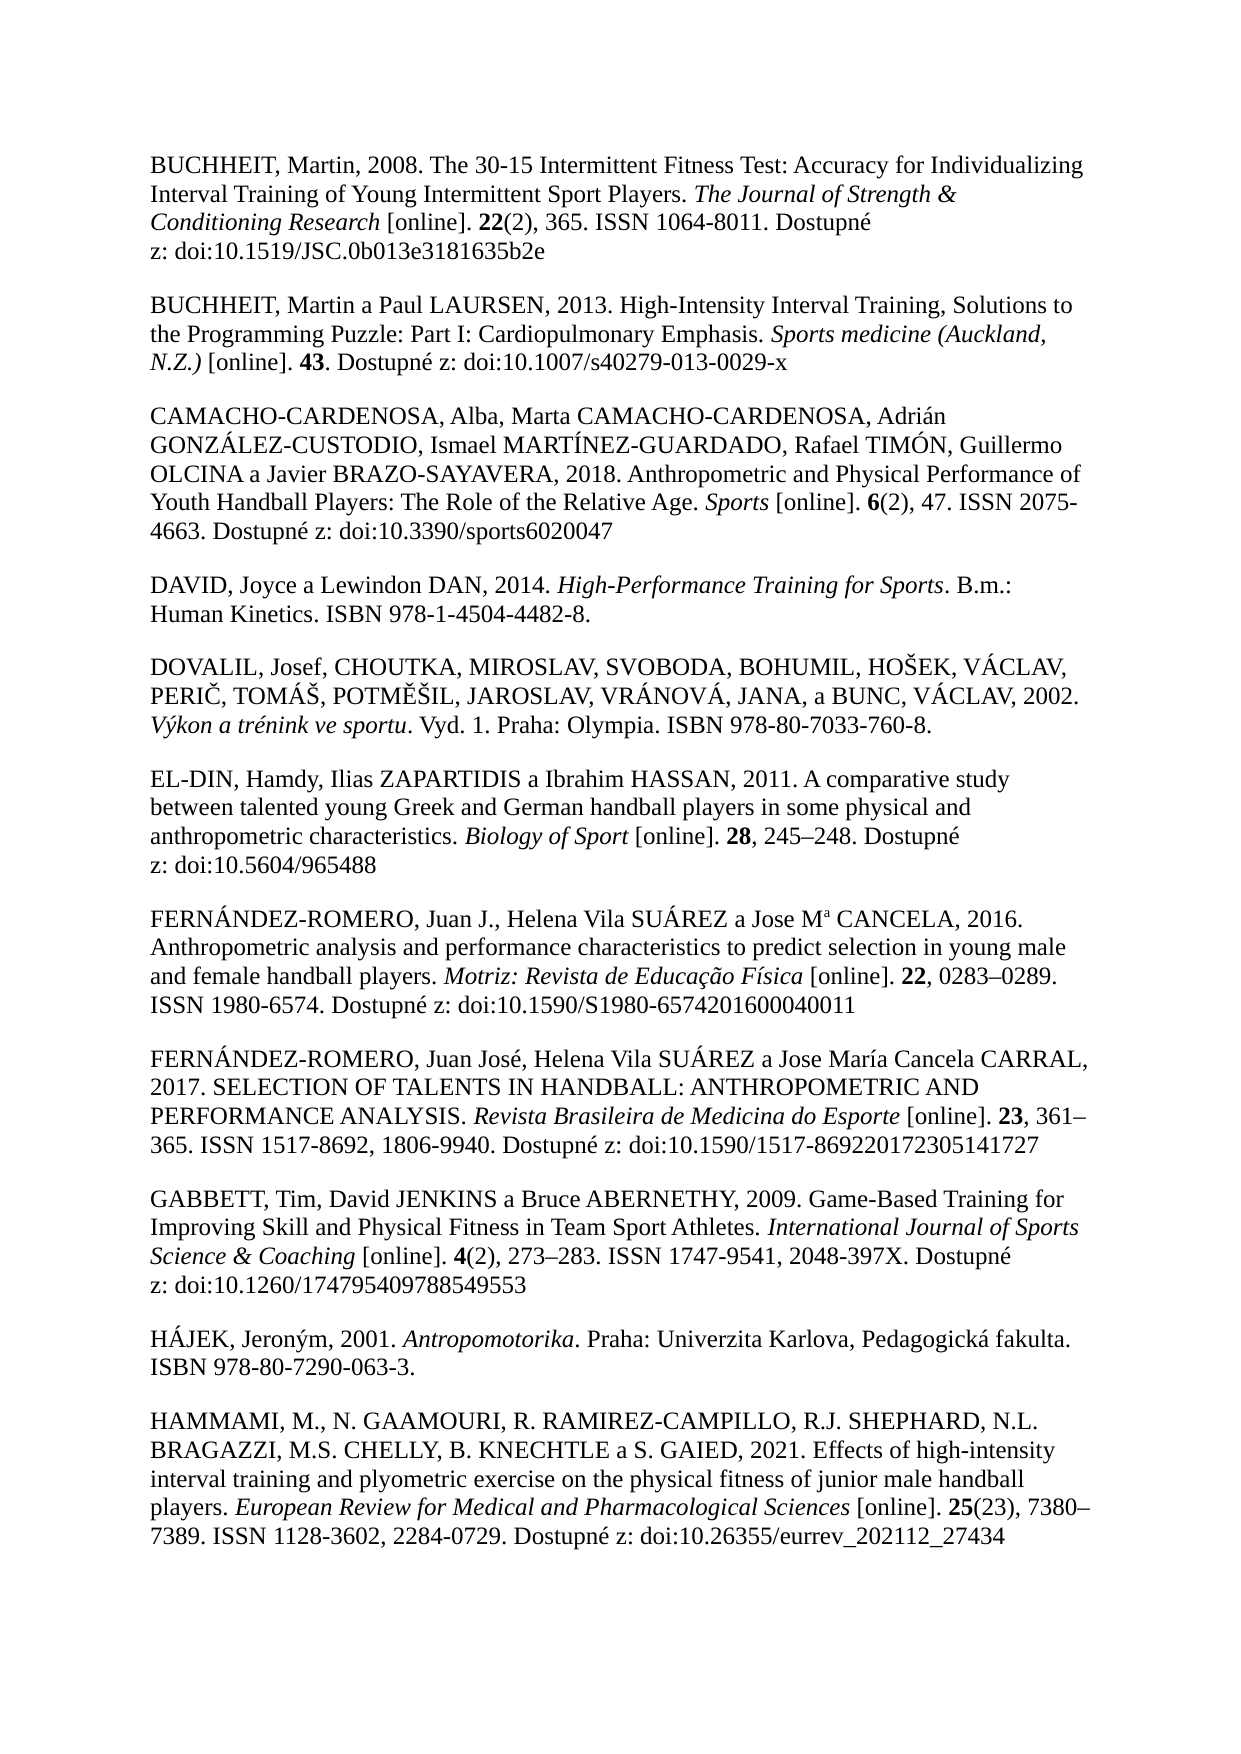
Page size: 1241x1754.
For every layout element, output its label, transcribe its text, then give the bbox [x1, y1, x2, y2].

text FERNÁNDEZ-ROMERO, Juan J., Helena Vila SUÁREZ a Jose Ma CANCELA, 2016. Anthropometric analysis and performance characteristics to predict selection in young male and female handball players. Motriz: Revista de Educação Física [online]. 22, 0283–0289. ISSN 1980-6574. Dostupné z: doi:10.1590/S1980-6574201600040011 [150, 904, 1090, 1019]
text DOVALIL, Josef, CHOUTKA, MIROSLAV, SVOBODA, BOHUMIL, HOŠEK, VÁCLAV, PERIČ, TOMÁŠ, POTMĚŠIL, JAROSLAV, VRÁNOVÁ, JANA, a BUNC, VÁCLAV, 2002. Výkon a trénink ve sportu. Vyd. 1. Praha: Olympia. ISBN 978-80-7033-760-8. [150, 652, 1090, 739]
text CAMACHO-CARDENOSA, Alba, Marta CAMACHO-CARDENOSA, Adrián GONZÁLEZ-CUSTODIO, Ismael MARTÍNEZ-GUARDADO, Rafael TIMÓN, Guillermo OLCINA a Javier BRAZO-SAYAVERA, 2018. Anthropometric and Physical Performance of Youth Handball Players: The Role of the Relative Age. Sports [online]. 6(2), 47. ISSN 2075-4663. Dostupné z: doi:10.3390/sports6020047 [150, 401, 1090, 545]
text HÁJEK, Jeroným, 2001. Antropomotorika. Praha: Univerzita Karlova, Pedagogická fakulta. ISBN 978-80-7290-063-3. [150, 1324, 1090, 1381]
text EL-DIN, Hamdy, Ilias ZAPARTIDIS a Ibrahim HASSAN, 2011. A comparative study between talented young Greek and German handball players in some physical and anthropometric characteristics. Biology of Sport [online]. 28, 245–248. Dostupné z: doi:10.5604/965488 [150, 764, 1090, 879]
text FERNÁNDEZ-ROMERO, Juan José, Helena Vila SUÁREZ a Jose María Cancela CARRAL, 2017. SELECTION OF TALENTS IN HANDBALL: ANTHROPOMETRIC AND PERFORMANCE ANALYSIS. Revista Brasileira de Medicina do Esporte [online]. 23, 361–365. ISSN 1517-8692, 1806-9940. Dostupné z: doi:10.1590/1517-869220172305141727 [150, 1044, 1090, 1159]
text DAVID, Joyce a Lewindon DAN, 2014. High-Performance Training for Sports. B.m.: Human Kinetics. ISBN 978-1-4504-4482-8. [150, 570, 1090, 627]
text HAMMAMI, M., N. GAAMOURI, R. RAMIREZ-CAMPILLO, R.J. SHEPHARD, N.L. BRAGAZZI, M.S. CHELLY, B. KNECHTLE a S. GAIED, 2021. Effects of high-intensity interval training and plyometric exercise on the physical fitness of junior male handball players. European Review for Medical and Pharmacological Sciences [online]. 25(23), 7380–7389. ISSN 1128-3602, 2284-0729. Dostupné z: doi:10.26355/eurrev_202112_27434 [150, 1406, 1090, 1550]
text BUCHHEIT, Martin a Paul LAURSEN, 2013. High-Intensity Interval Training, Solutions to the Programming Puzzle: Part I: Cardiopulmonary Emphasis. Sports medicine (Auckland, N.Z.) [online]. 43. Dostupné z: doi:10.1007/s40279-013-0029-x [150, 290, 1090, 376]
